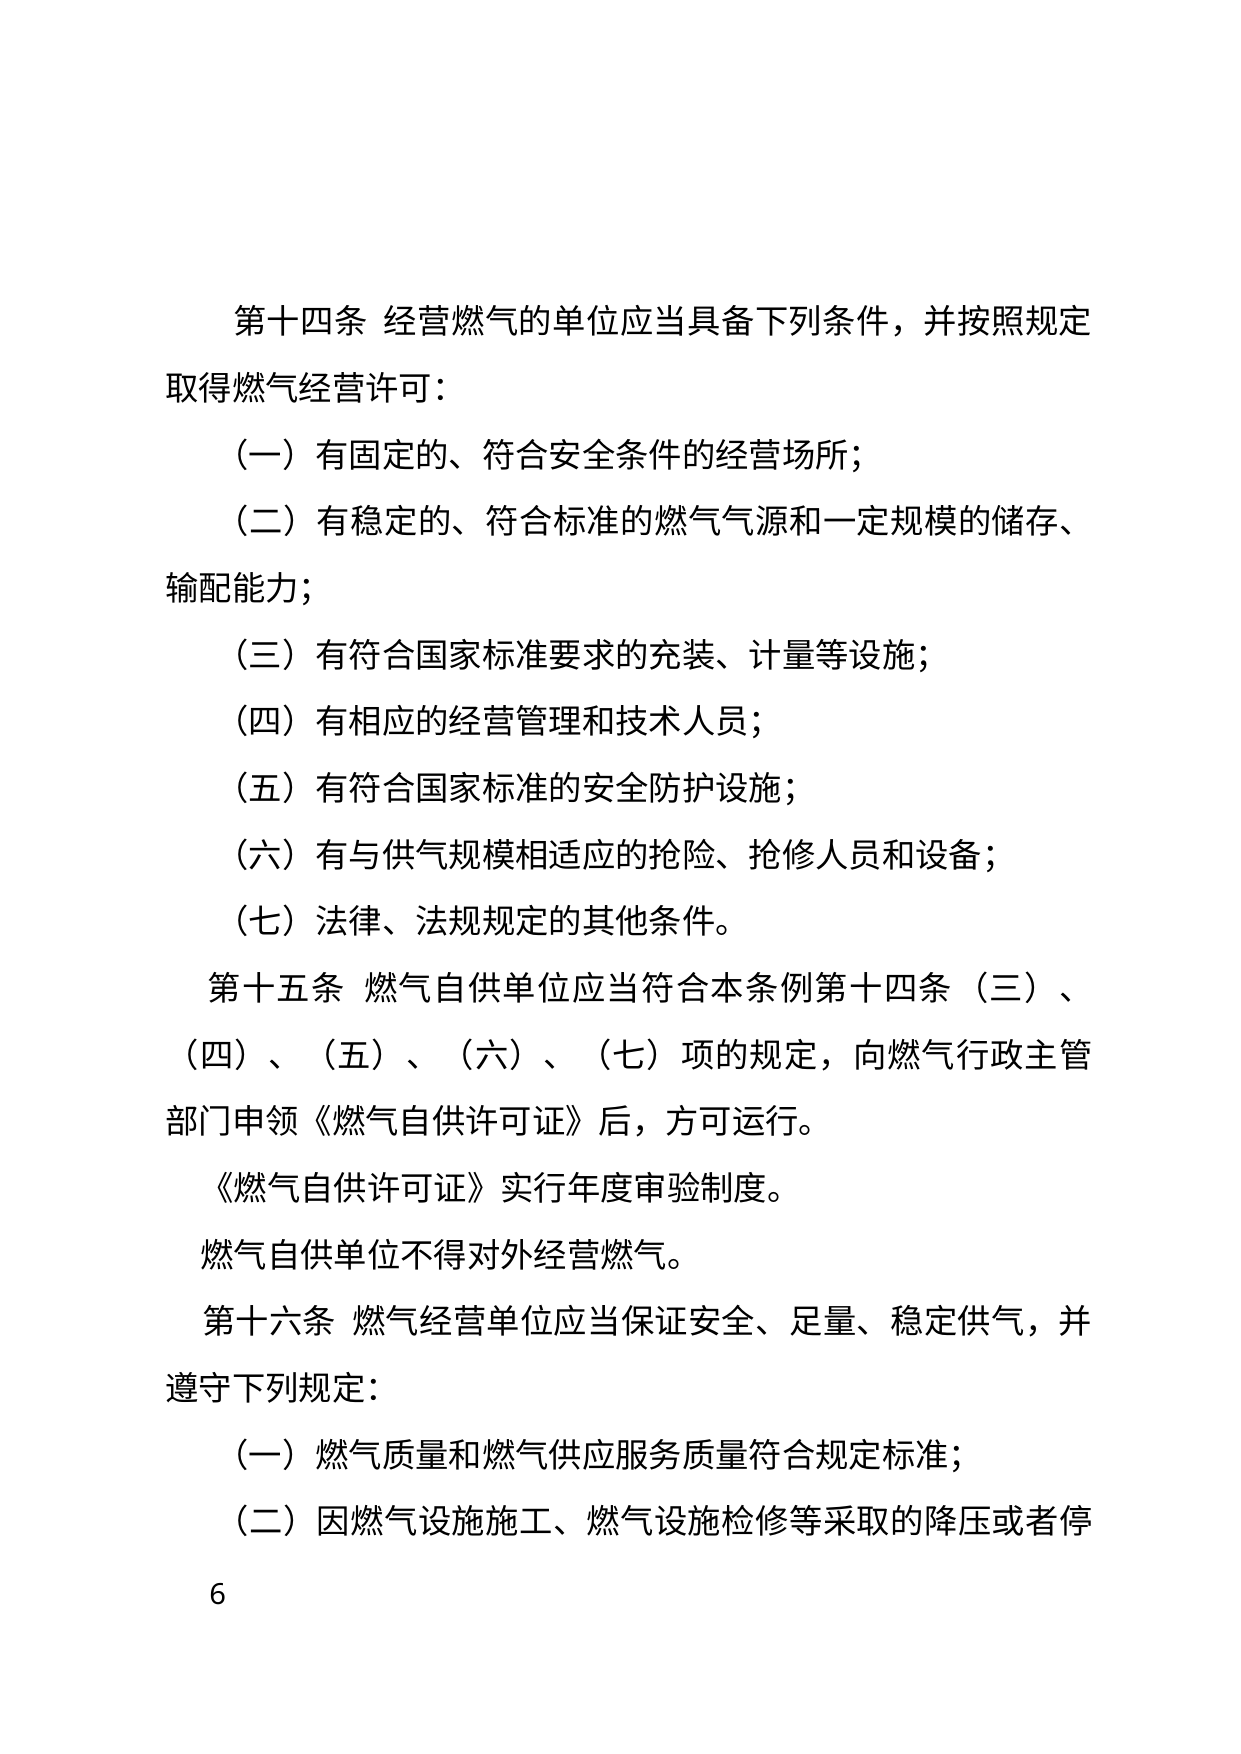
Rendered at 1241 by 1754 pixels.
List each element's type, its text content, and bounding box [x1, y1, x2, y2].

text 《燃气自供许可证》实行年度审验制度。 [165, 1152, 1093, 1219]
text 第十五条 燃气自供单位应当符合本条例第十四条（三）、（四）、（五）、（六）、（七）项的规定，向燃气行政主管部门申领《燃气自供许可证》后，方可运行。 [165, 952, 1093, 1152]
text （三）有符合国家标准要求的充装、计量等设施； [165, 619, 1093, 686]
text 第十六条 燃气经营单位应当保证安全、足量、稳定供气，并遵守下列规定： [165, 1286, 1093, 1419]
text 第十四条 经营燃气的单位应当具备下列条件，并按照规定取得燃气经营许可： [165, 286, 1093, 419]
text （六）有与供气规模相适应的抢险、抢修人员和设备； [165, 819, 1093, 886]
text （一）有固定的、符合安全条件的经营场所； [165, 419, 1093, 486]
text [165, 1486, 1093, 1552]
text （七）法律、法规规定的其他条件。 [165, 886, 1093, 952]
text （二）有稳定的、符合标准的燃气气源和一定规模的储存、输配能力； [165, 486, 1093, 619]
text （五）有符合国家标准的安全防护设施； [165, 752, 1093, 819]
text （一）燃气质量和燃气供应服务质量符合规定标准； [165, 1419, 1093, 1486]
text （四）有相应的经营管理和技术人员； [165, 686, 1093, 752]
text 燃气自供单位不得对外经营燃气。 [165, 1219, 1093, 1286]
